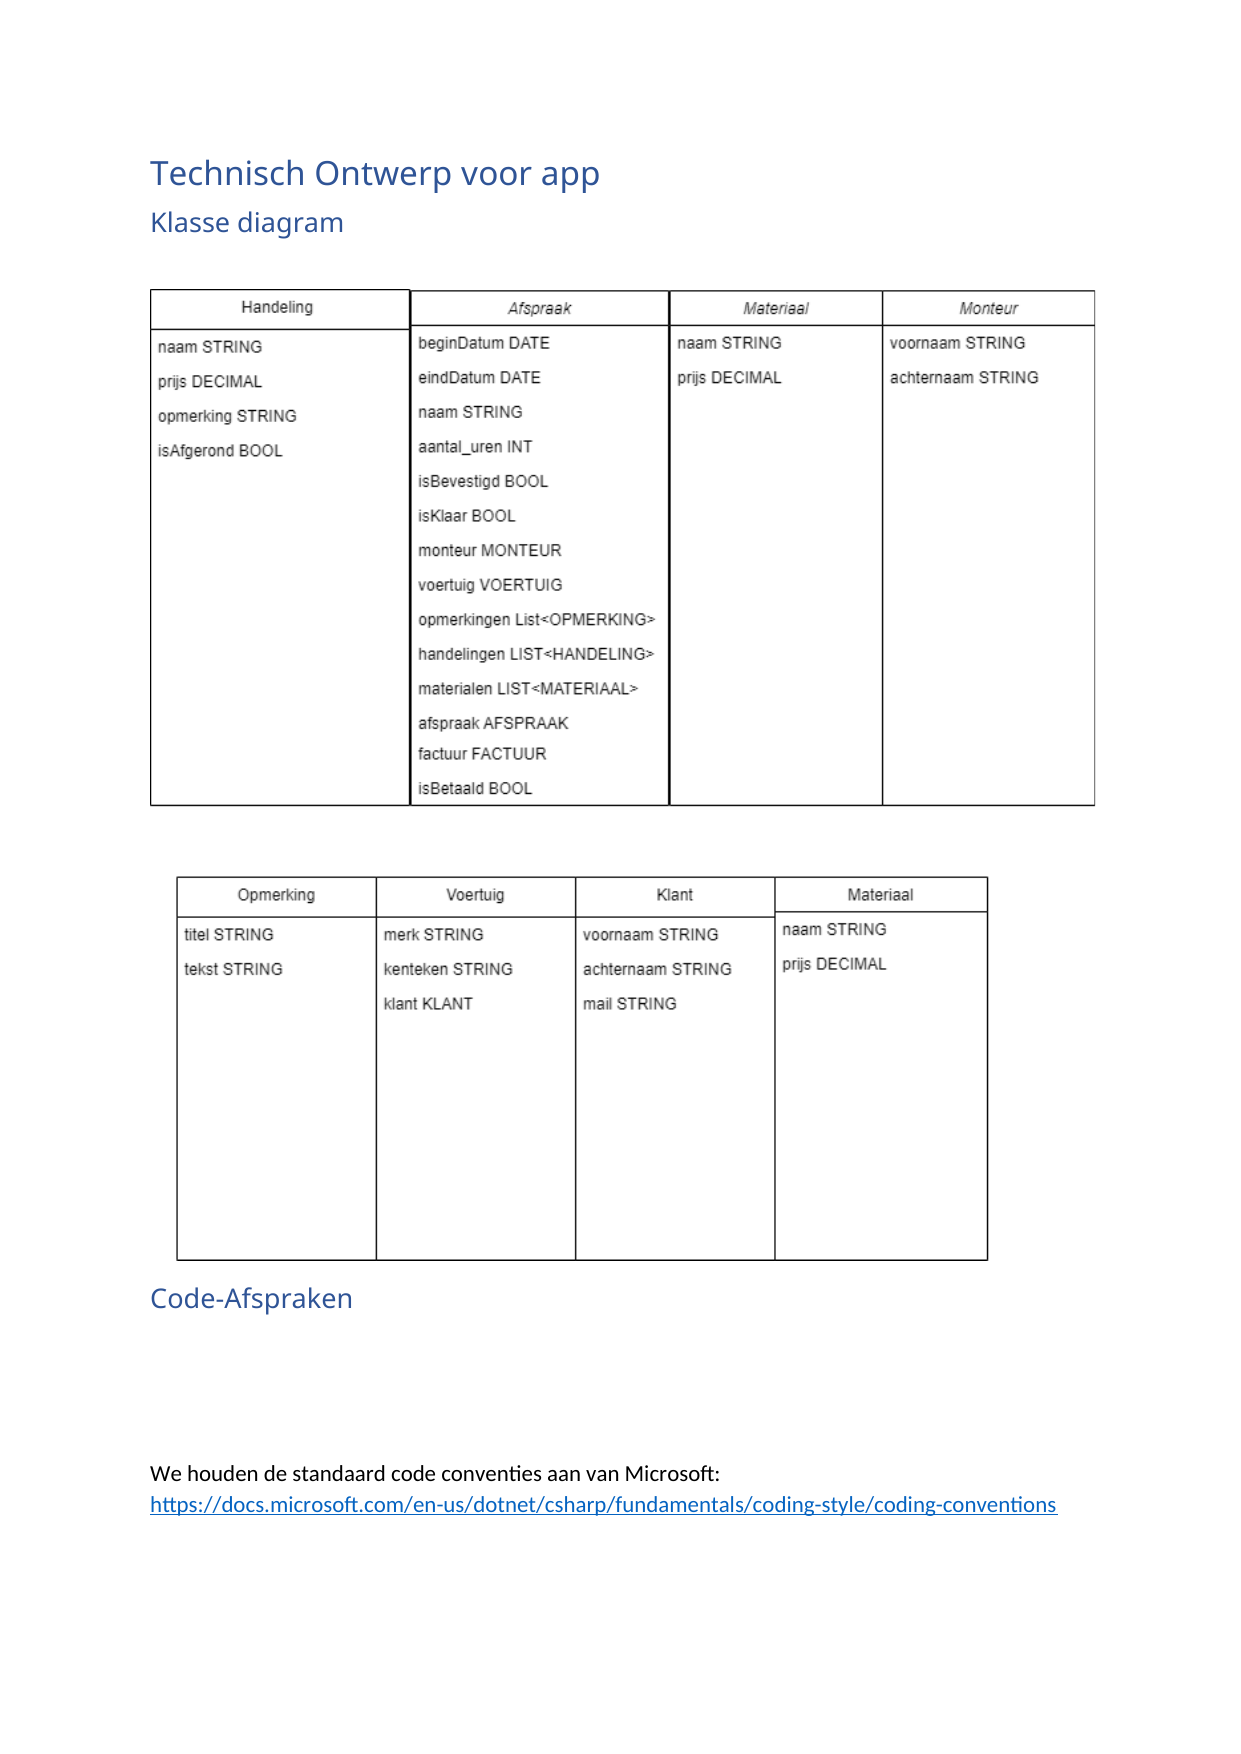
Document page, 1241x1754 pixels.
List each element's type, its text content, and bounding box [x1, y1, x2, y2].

subtitle Technisch Ontwerp voor app [150, 150, 1090, 195]
subtitle Code-Afspraken [150, 1279, 1090, 1316]
picture [150, 289, 1096, 1261]
subtitle Klasse diagram [150, 203, 1090, 240]
text We houden de standaard code conventies aan van Microsoft: https://docs.microsoft.com/en-us/dotnet/csharp/fundamentals/coding-style/coding-conventions [150, 1459, 1090, 1518]
